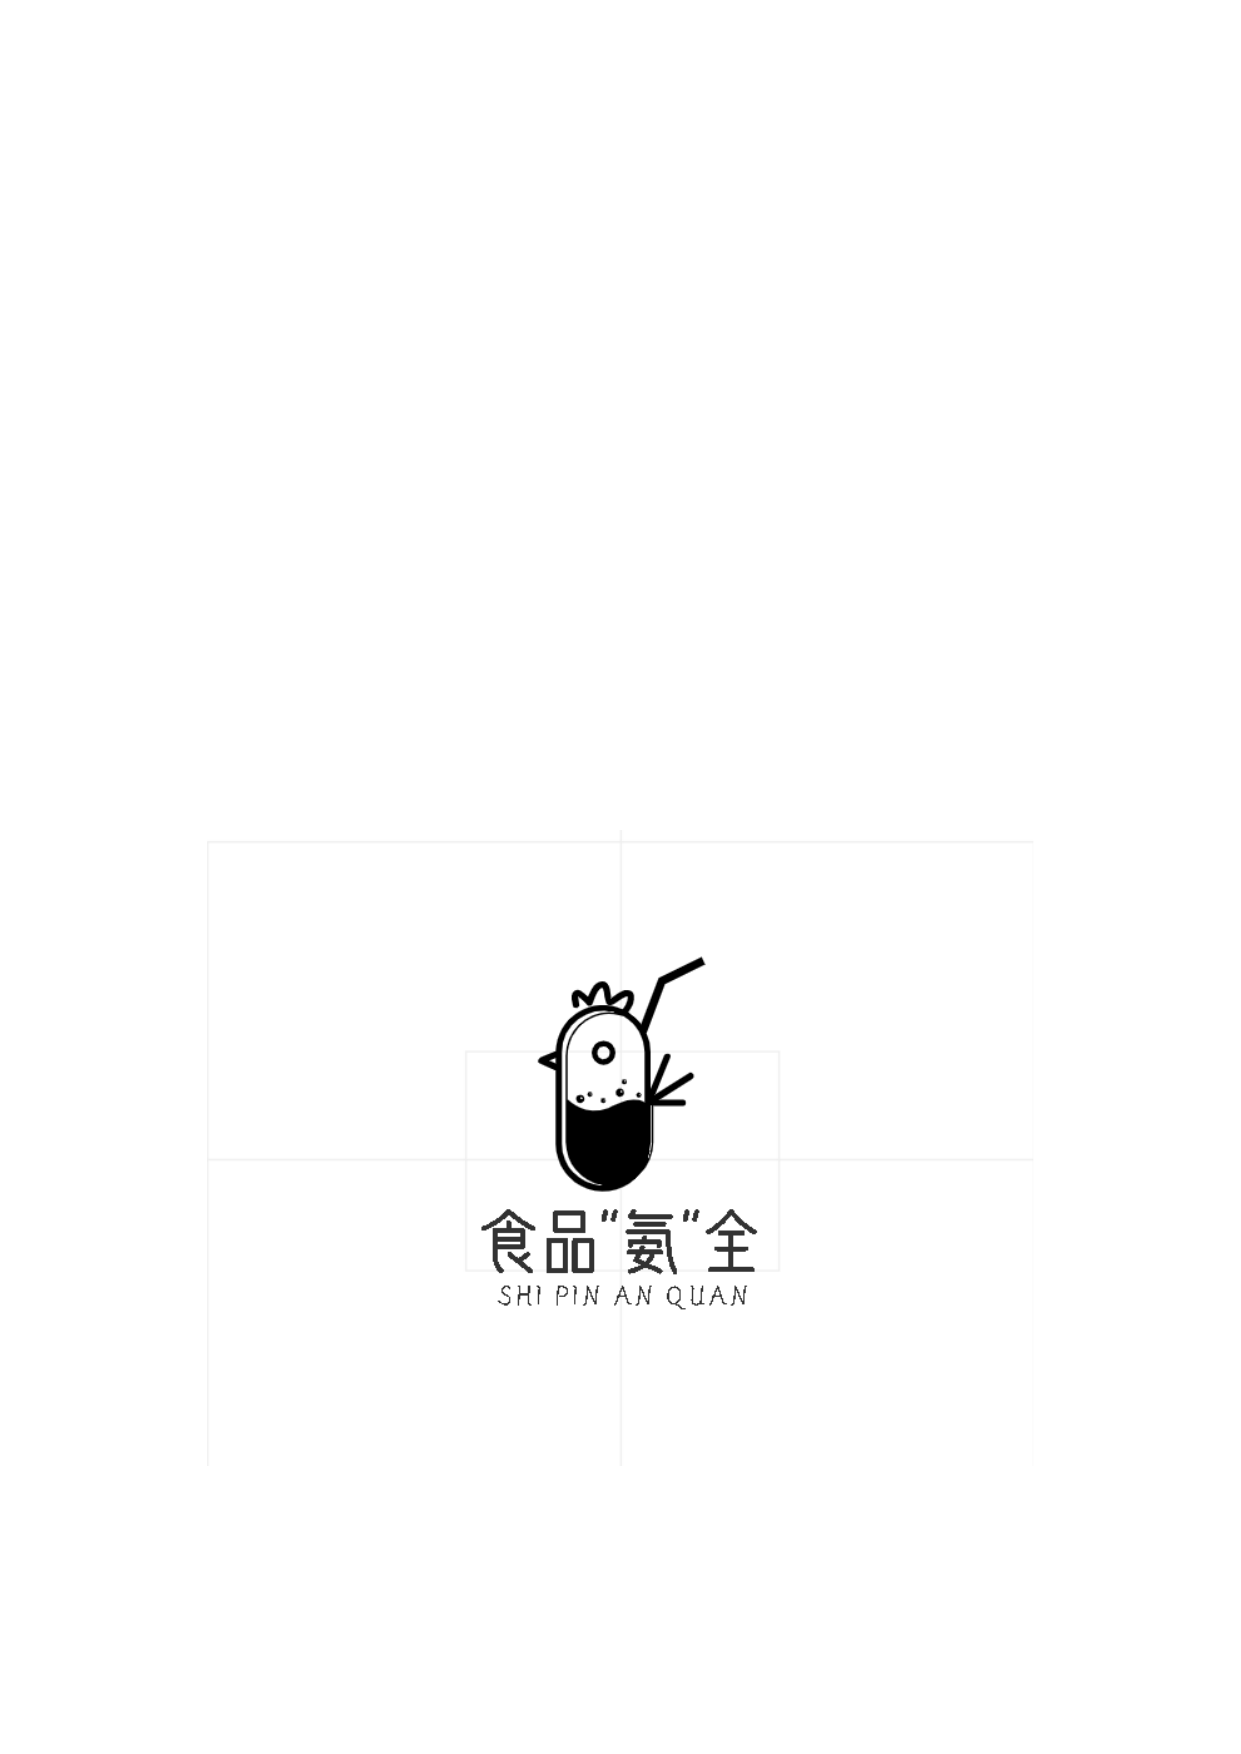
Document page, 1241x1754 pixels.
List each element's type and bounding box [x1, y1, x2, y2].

picture [207, 830, 1034, 1466]
